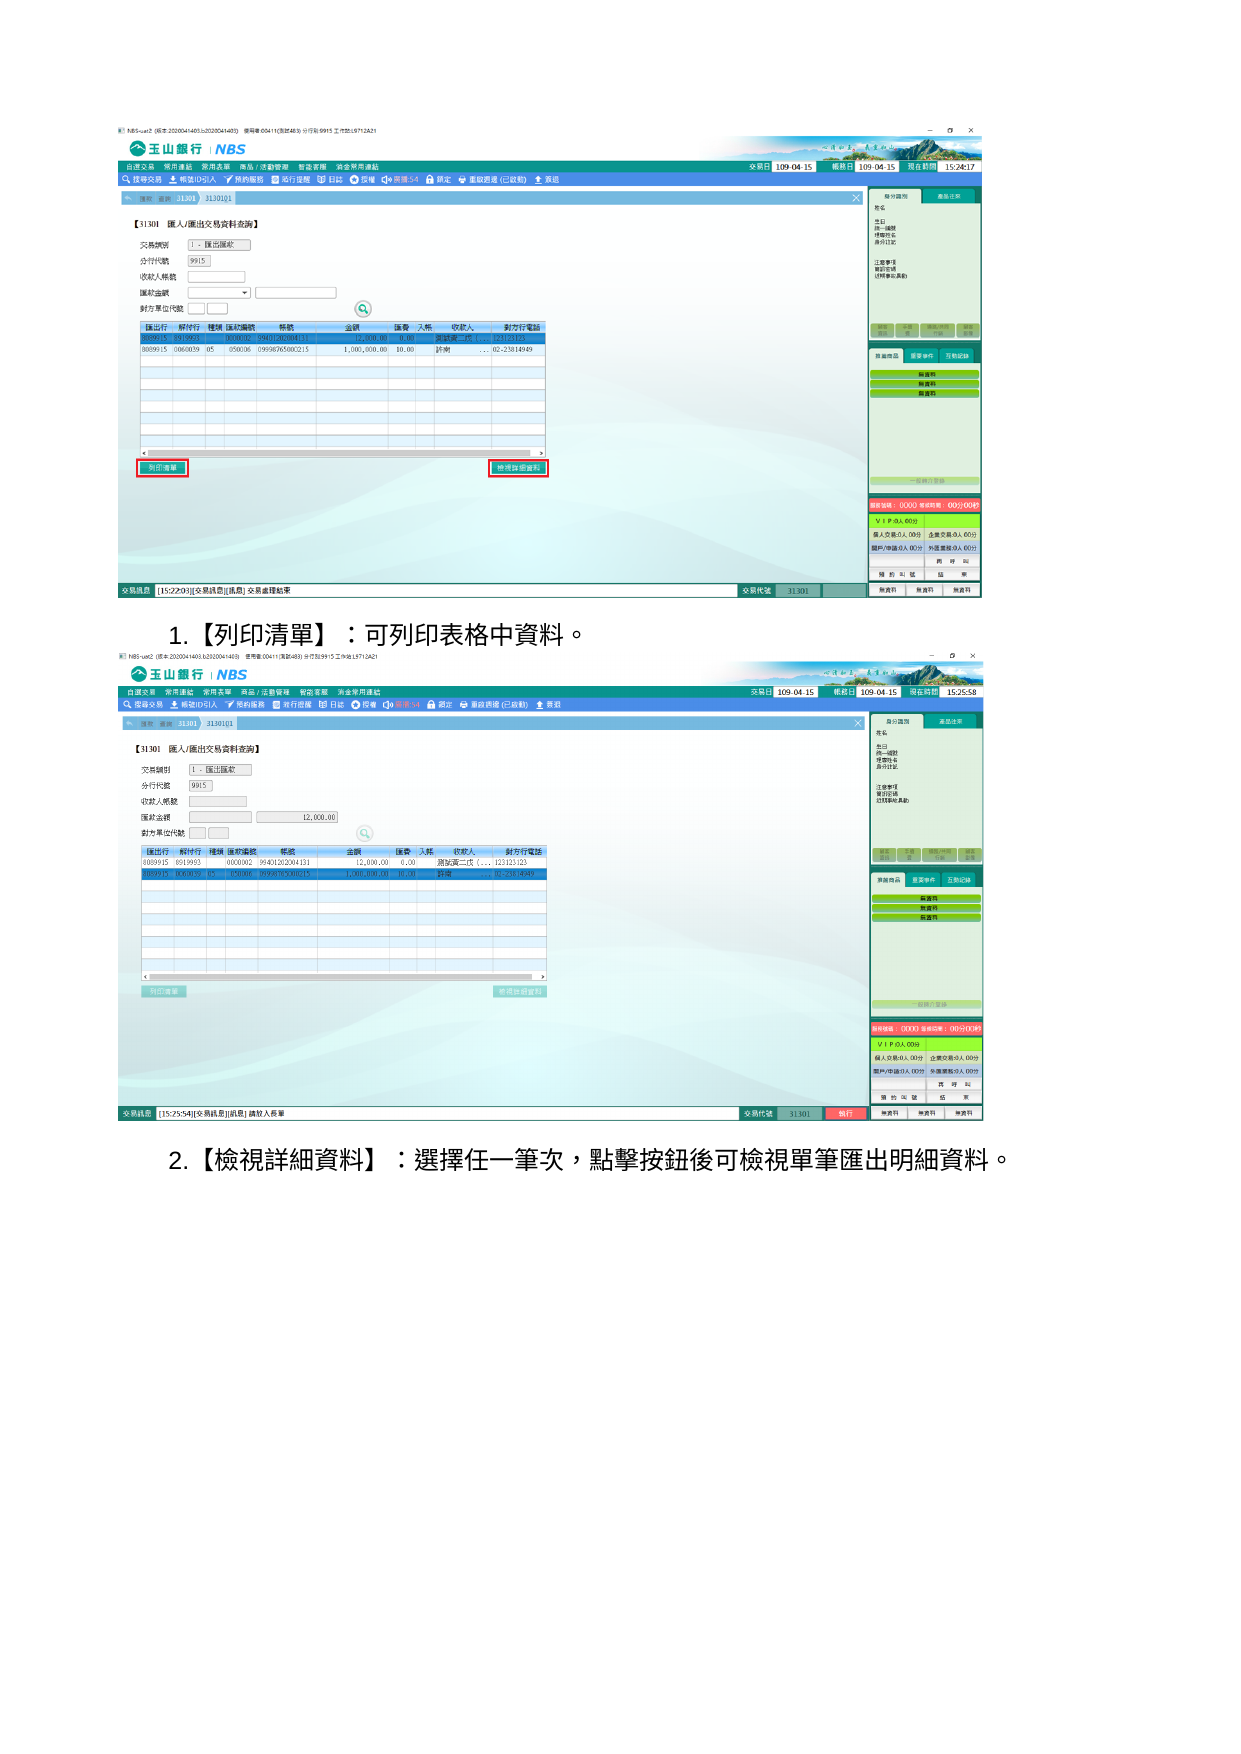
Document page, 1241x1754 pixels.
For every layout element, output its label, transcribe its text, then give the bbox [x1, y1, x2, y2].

picture [118, 652, 984, 1121]
picture [118, 127, 982, 598]
text 1.【列印清單】：可列印表格中資料。 [118, 614, 1122, 652]
text 2.【檢視詳細資料】：選擇任一筆次，點擊按鈕後可檢視單筆匯出明細資料。 [118, 1139, 1122, 1177]
